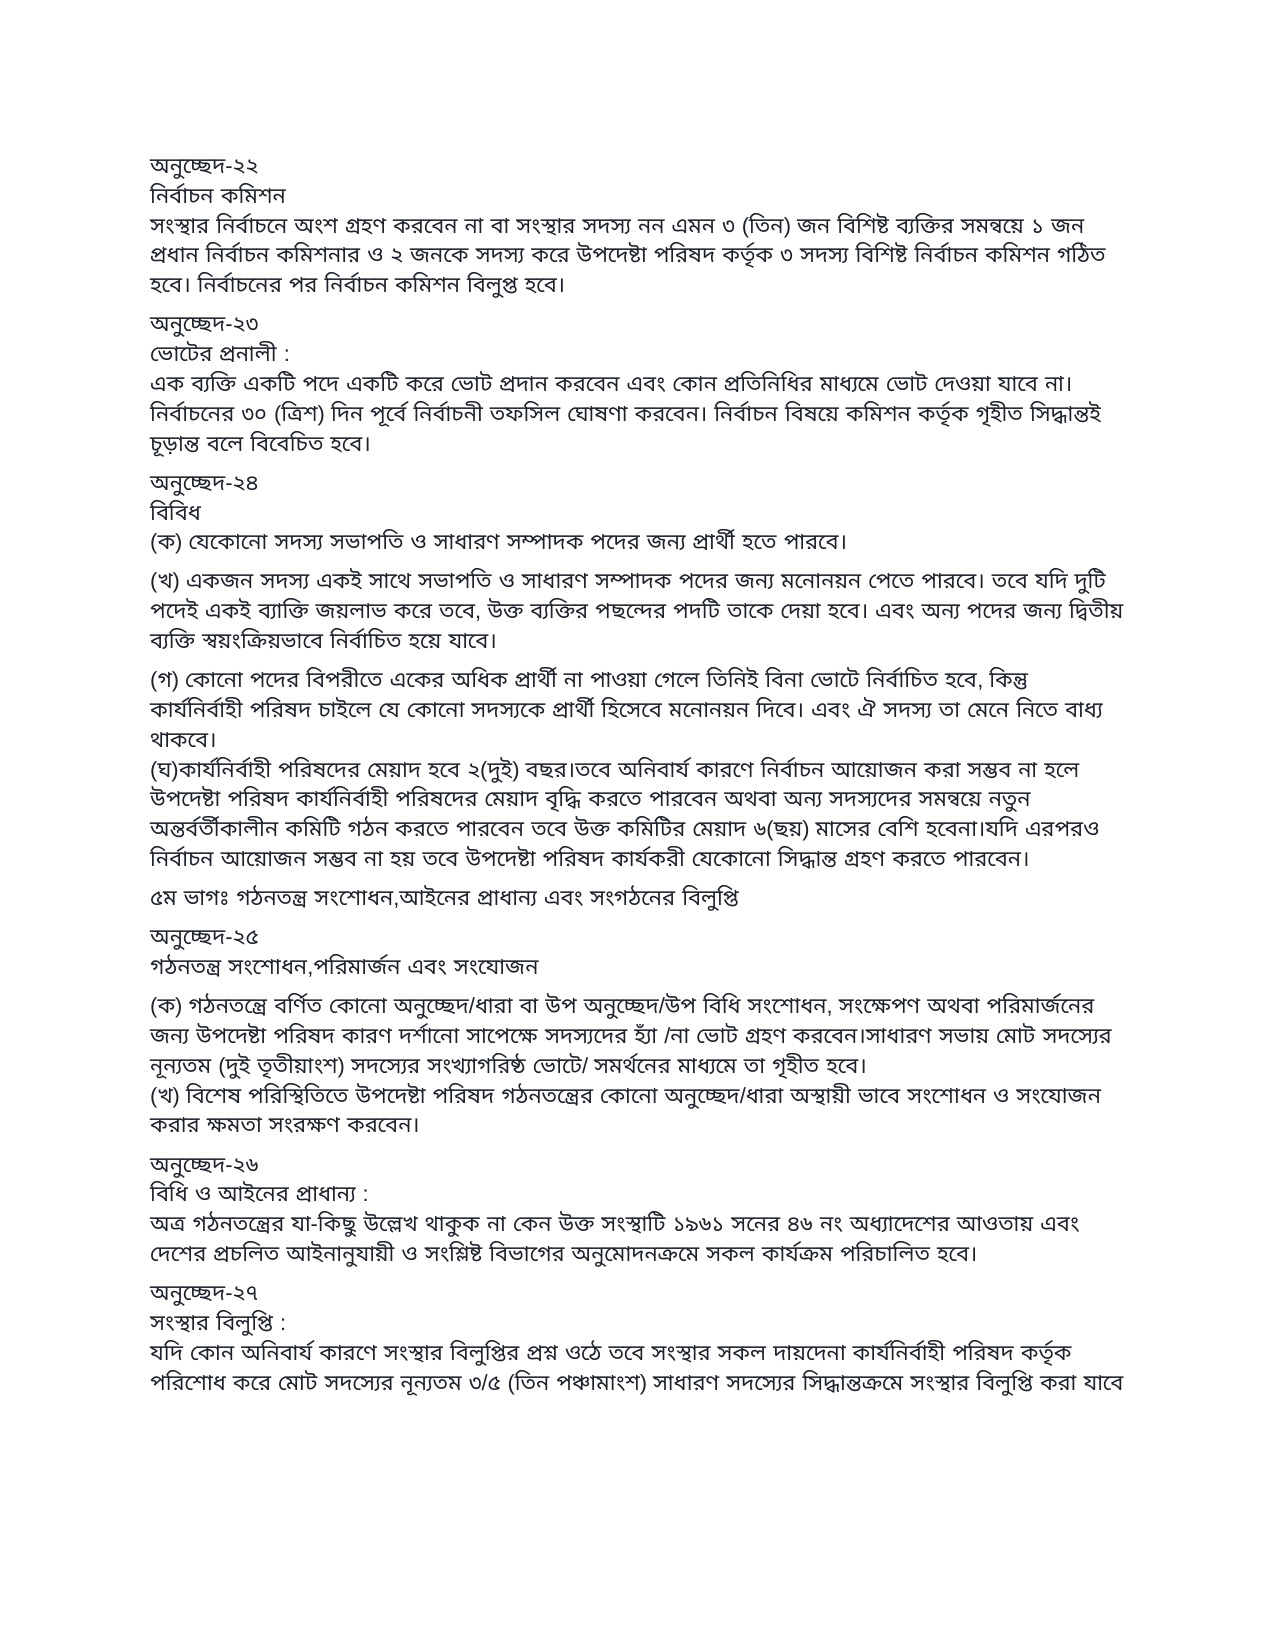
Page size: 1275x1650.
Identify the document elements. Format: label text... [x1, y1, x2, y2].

text অনুচ্ছেদ-২৬ বিধি ও আইনের প্রাধান্য : অত্র গঠনতন্ত্রের যা-কিছু উল্লেখ থাকুক না কেন উক্ত সংস্থাটি ১৯৬১ সনের ৪৬ নং অধ্যাদেশের আওতায় এবং দেশের প্রচলিত আইনানুযায়ী ও সংশ্লিষ্ট বিভাগের অনুমোদনক্রমে সকল কার্যক্রম পরিচালিত হবে। [150, 1148, 1125, 1268]
text (ক) গঠনতন্ত্রে বর্ণিত কোনো অনুচ্ছেদ/ধারা বা উপ অনুচ্ছেদ/উপ বিধি সংশোধন, সংক্ষেপণ অথবা পরিমার্জনের জন্য উপদেষ্টা পরিষদ কারণ দর্শানো সাপেক্ষে সদস্যদের হ্যাঁ /না ভোট গ্রহণ করবেন।সাধারণ সভায় মোট সদস্যের নূন্যতম (দুই তৃতীয়াংশ) সদস্যের সংখ্যাগরিষ্ঠ ভোটে/ সমর্থনের মাধ্যমে তা গৃহীত হবে। (খ) বিশেষ পরিস্থিতিতে উপদেষ্টা পরিষদ গঠনতন্ত্রের কোনো অনুচ্ছেদ/ধারা অস্থায়ী ভাবে সংশোধন ও সংযোজন করার ক্ষমতা সংরক্ষণ করবেন। [150, 990, 1125, 1139]
text ৫ম ভাগঃ গঠনতন্ত্র সংশোধন,আইনের প্রাধান্য এবং সংগঠনের বিলুপ্তি [150, 882, 1125, 912]
text অনুচ্ছেদ-২২ নির্বাচন কমিশন সংস্থার নির্বাচনে অংশ গ্রহণ করবেন না বা সংস্থার সদস্য নন এমন ৩ (তিন) জন বিশিষ্ট ব্যক্তির সমন্বয়ে ১ জন প্রধান নির্বাচন কমিশনার ও ২ জনকে সদস্য করে উপদেষ্টা পরিষদ কর্তৃক ৩ সদস্য বিশিষ্ট নির্বাচন কমিশন গঠিত হবে। নির্বাচনের পর নির্বাচন কমিশন বিলুপ্ত হবে। [150, 150, 1125, 299]
text অনুচ্ছেদ-২৭ সংস্থার বিলুপ্তি : যদি কোন অনিবার্য কারণে সংস্থার বিলুপ্তির প্রশ্ন ওঠে তবে সংস্থার সকল দায়দেনা কার্যনির্বাহী পরিষদ কর্তৃক পরিশোধ করে মোট সদস্যের নূন্যতম ৩/৫ (তিন পঞ্চামাংশ) সাধারণ সদস্যের সিদ্ধান্তক্রমে সংস্থার বিলুপ্তি করা যাবে [150, 1277, 1125, 1396]
text অনুচ্ছেদ-২৫ গঠনতন্ত্র সংশোধন,পরিমার্জন এবং সংযোজন [150, 921, 1125, 981]
text অনুচ্ছেদ-২৩ ভোটের প্রনালী : এক ব্যক্তি একটি পদে একটি করে ভোট প্রদান করবেন এবং কোন প্রতিনিধির মাধ্যমে ভোট দেওয়া যাবে না। নির্বাচনের ৩০ (ত্রিশ) দিন পূর্বে নির্বাচনী তফসিল ঘোষণা করবেন। নির্বাচন বিষয়ে কমিশন কর্তৃক গৃহীত সিদ্ধান্তই চূড়ান্ত বলে বিবেচিত হবে। [150, 308, 1125, 457]
text (খ) একজন সদস্য একই সাথে সভাপতি ও সাধারণ সম্পাদক পদের জন্য মনোনয়ন পেতে পারবে। তবে যদি দুটি পদেই একই ব্যাক্তি জয়লাভ করে তবে, উক্ত ব্যক্তির পছন্দের পদটি তাকে দেয়া হবে। এবং অন্য পদের জন্য দ্বিতীয় ব্যক্তি স্বয়ংক্রিয়ভাবে নির্বাচিত হয়ে যাবে। [150, 565, 1125, 655]
text অনুচ্ছেদ-২৪ বিবিধ (ক) যেকোনো সদস্য সভাপতি ও সাধারণ সম্পাদক পদের জন্য প্রার্থী হতে পারবে। [150, 467, 1125, 556]
text (গ) কোনো পদের বিপরীতে একের অধিক প্রার্থী না পাওয়া গেলে তিনিই বিনা ভোটে নির্বাচিত হবে, কিন্তু কার্যনির্বাহী পরিষদ চাইলে যে কোনো সদস্যকে প্রার্থী হিসেবে মনোনয়ন দিবে। এবং ঐ সদস্য তা মেনে নিতে বাধ্য থাকবে। (ঘ)কার্যনির্বাহী পরিষদের মেয়াদ হবে ২(দুই) বছর।তবে অনিবার্য কারণে নির্বাচন আয়োজন করা সম্ভব না হলে উপদেষ্টা পরিষদ কার্যনির্বাহী পরিষদের মেয়াদ বৃদ্ধি করতে পারবেন অথবা অন্য সদস্যদের সমন্বয়ে নতুন অন্তর্বর্তীকালীন কমিটি গঠন করতে পারবেন তবে উক্ত কমিটির মেয়াদ ৬(ছয়) মাসের বেশি হবেনা।যদি এরপরও নির্বাচন আয়োজন সম্ভব না হয় তবে উপদেষ্টা পরিষদ কার্যকরী যেকোনো সিদ্ধান্ত গ্রহণ করতে পারবেন। [150, 664, 1125, 873]
